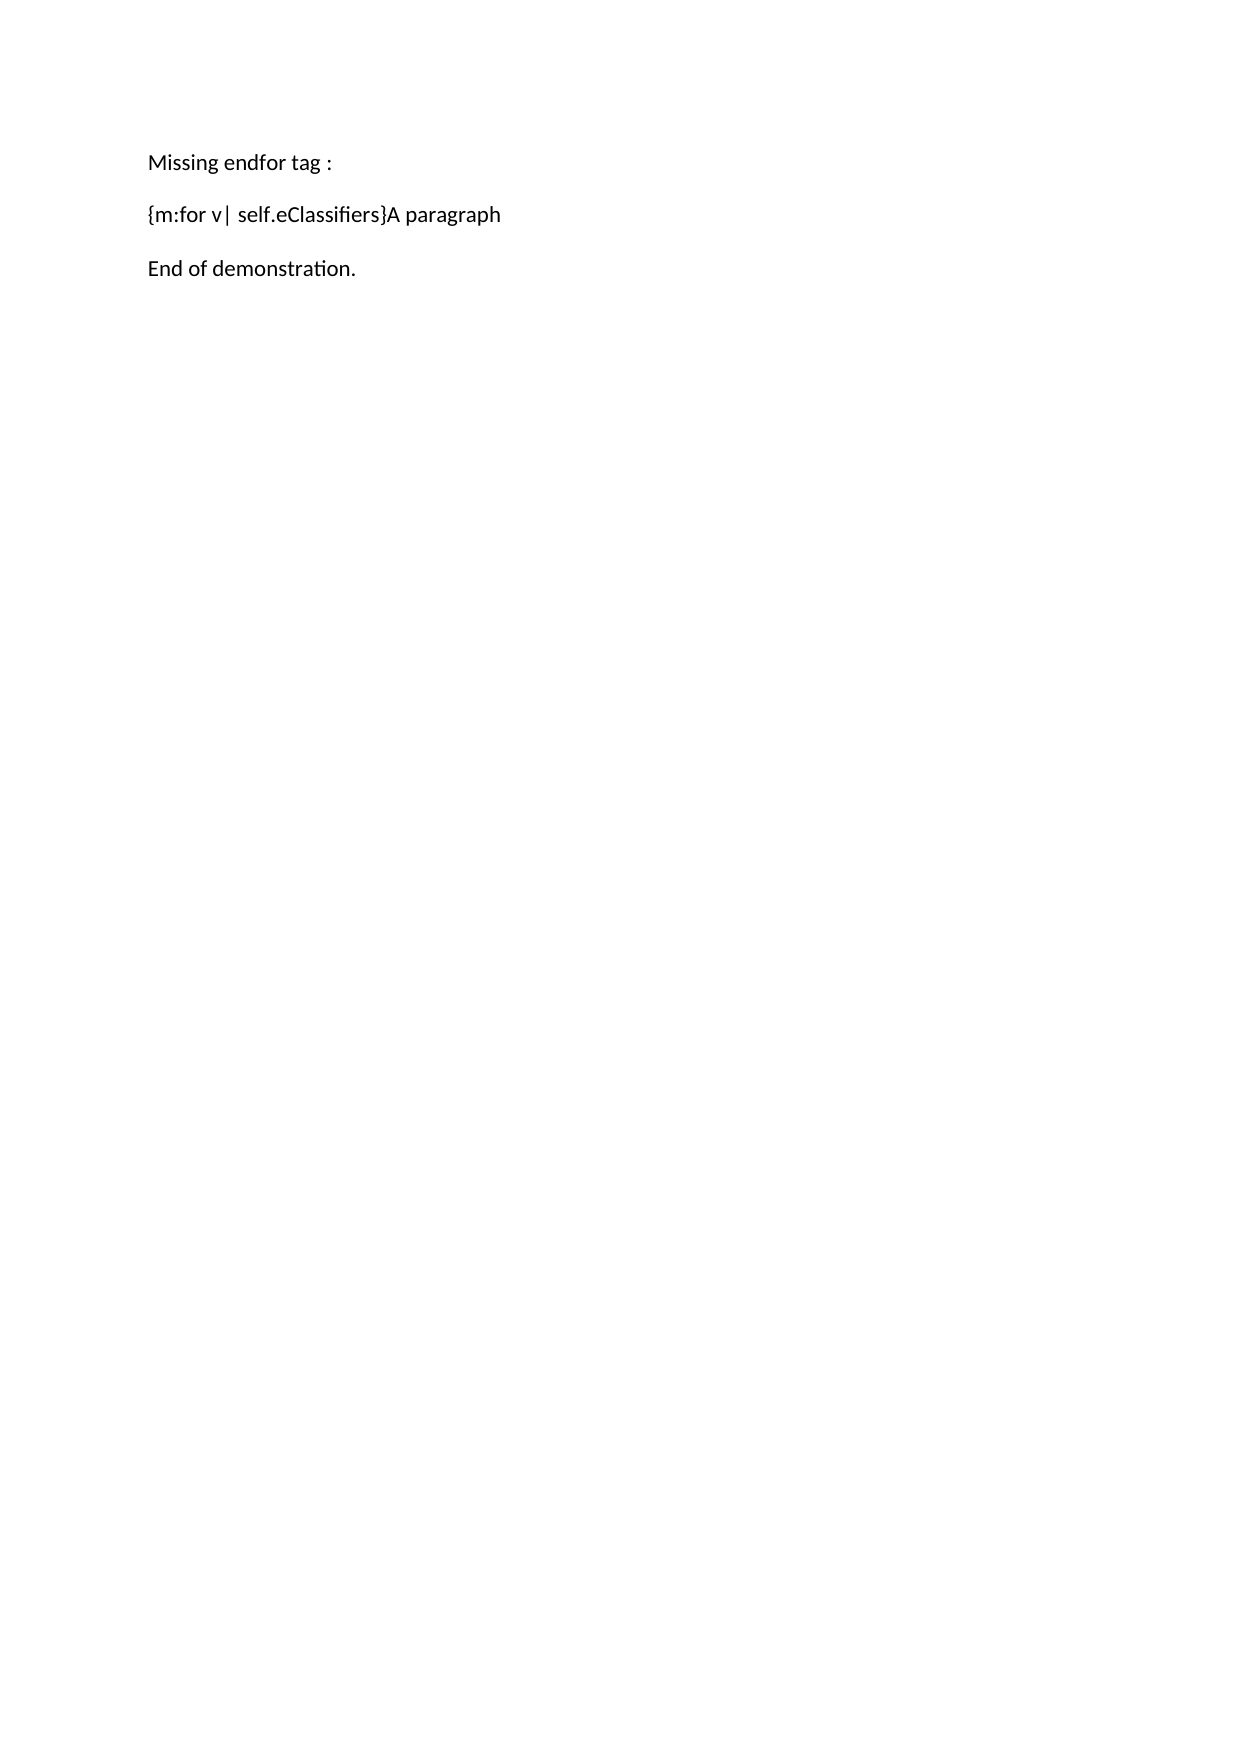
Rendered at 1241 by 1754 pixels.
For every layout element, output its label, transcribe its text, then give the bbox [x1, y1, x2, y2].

text Missing endfor tag : [148, 148, 1093, 176]
text End of demonstration. [148, 254, 1093, 282]
text {m:for v| self.eClassifiers}A paragraph [148, 201, 1093, 229]
